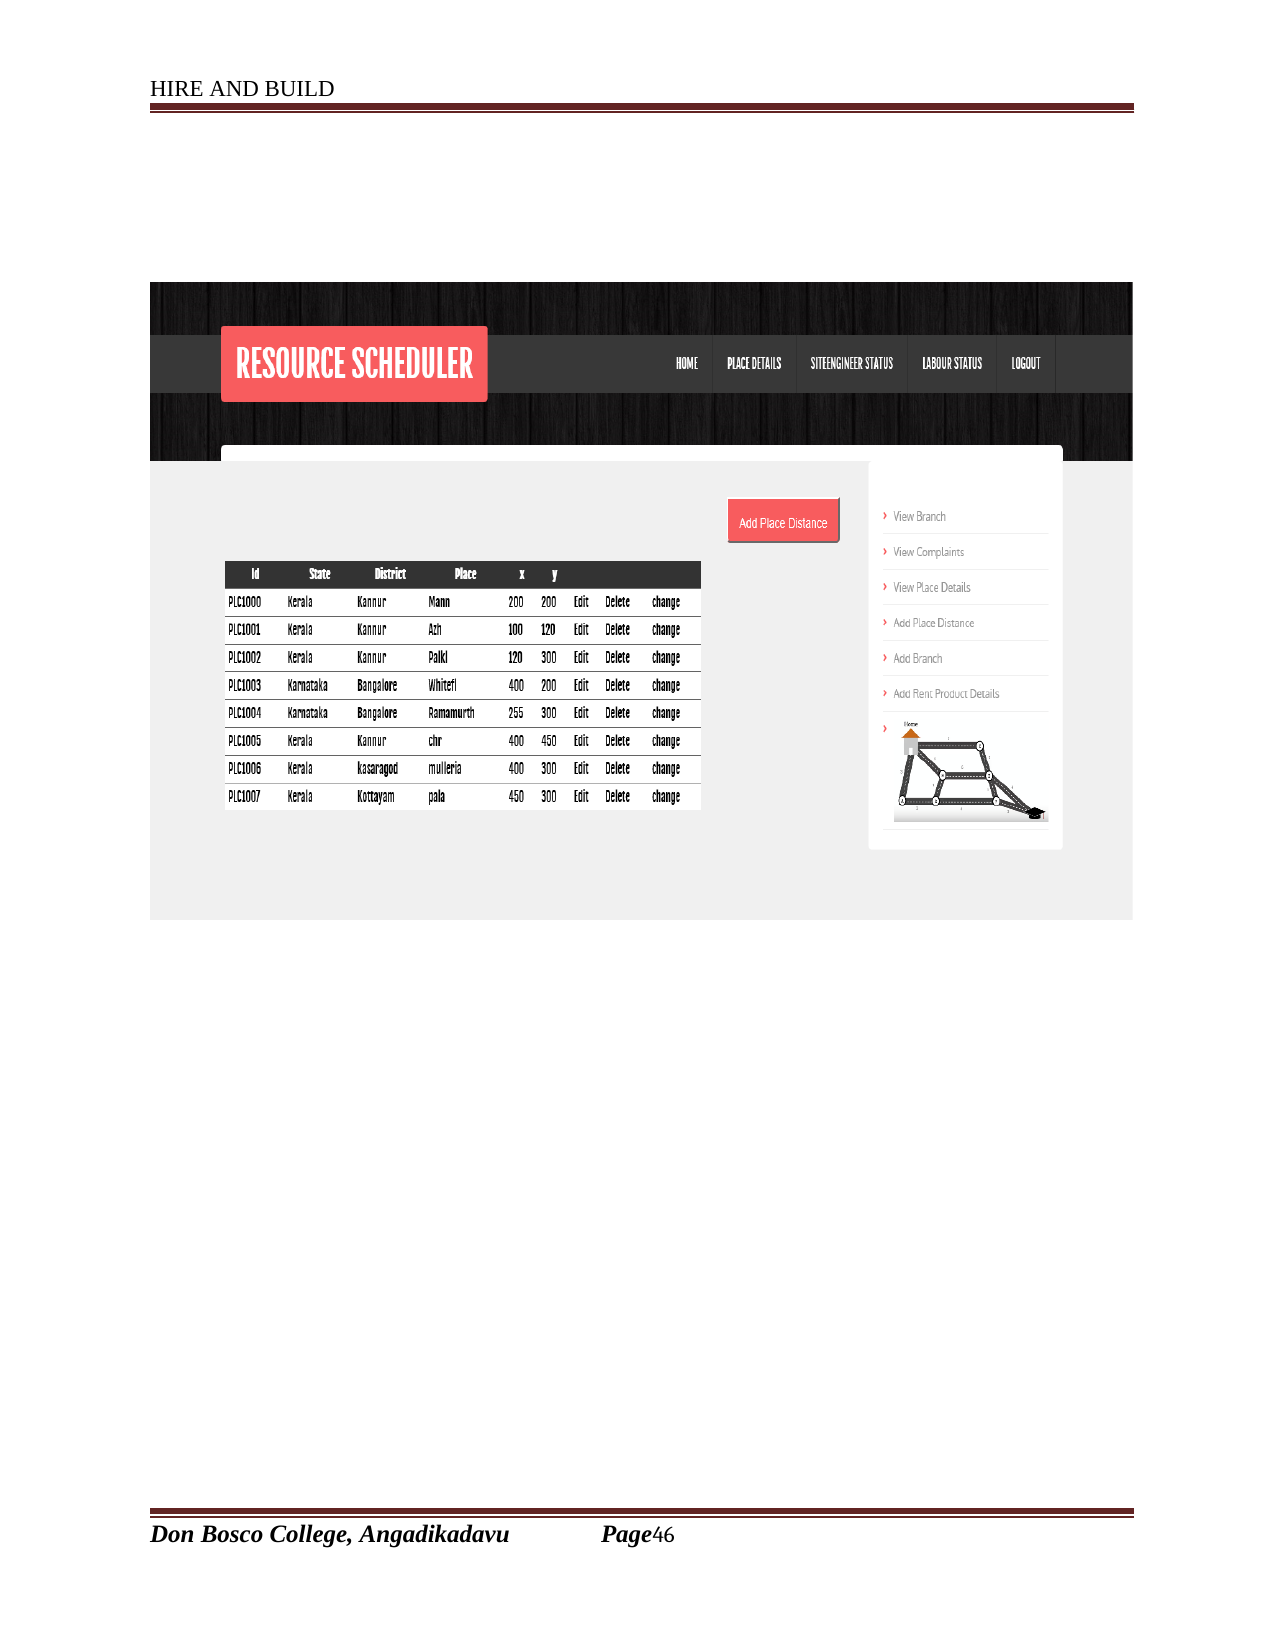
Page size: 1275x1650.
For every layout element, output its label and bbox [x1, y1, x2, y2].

picture [150, 282, 1133, 920]
